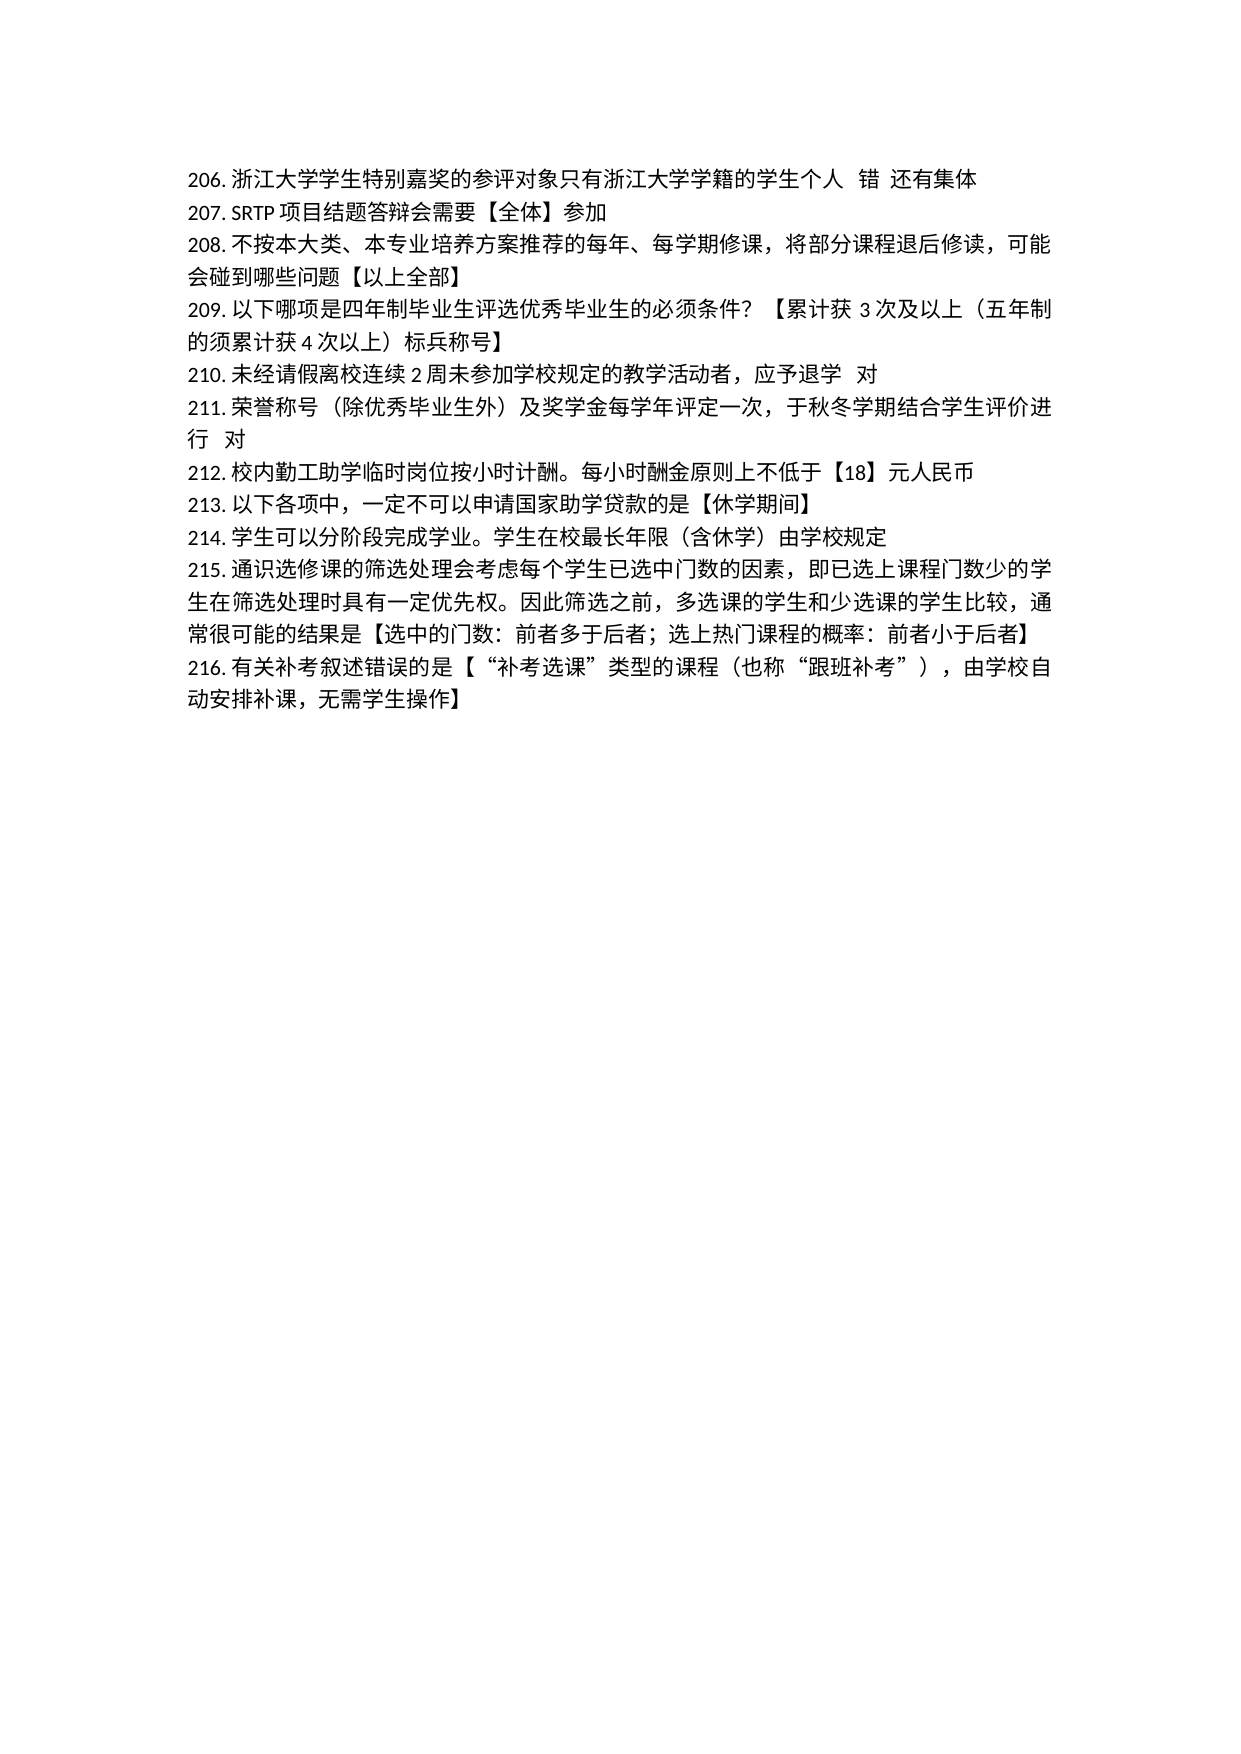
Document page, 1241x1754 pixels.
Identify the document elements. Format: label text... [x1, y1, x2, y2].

list 不按本大类、本专业培养方案推荐的每年、每学期修课，将部分课程退后修读，可能会碰到哪些问题【以上全部】 [187, 227, 1053, 292]
list 荣誉称号（除优秀毕业生外）及奖学金每学年评定一次，于秋冬学期结合学生评价进行 对 [187, 389, 1053, 454]
list 以下各项中，一定不可以申请国家助学贷款的是【休学期间】 [187, 487, 1053, 519]
list 校内勤工助学临时岗位按小时计酬。每小时酬金原则上不低于【18】元人民币 [187, 454, 1053, 487]
list 未经请假离校连续2周未参加学校规定的教学活动者，应予退学 对 [187, 357, 1053, 389]
list 通识选修课的筛选处理会考虑每个学生已选中门数的因素，即已选上课程门数少的学生在筛选处理时具有一定优先权。因此筛选之前，多选课的学生和少选课的学生比较，通常很可能的结果是【选中的门数：前者多于后者；选上热门课程的概率：前者小于后者】 [187, 552, 1053, 649]
list 学生可以分阶段完成学业。学生在校最长年限（含休学）由学校规定 [187, 519, 1053, 552]
list SRTP项目结题答辩会需要【全体】参加 [187, 194, 1053, 227]
list 浙江大学学生特别嘉奖的参评对象只有浙江大学学籍的学生个人 错 还有集体 [187, 162, 1053, 194]
list 有关补考叙述错误的是【“补考选课”类型的课程（也称“跟班补考”），由学校自动安排补课，无需学生操作】 [187, 649, 1053, 714]
list 以下哪项是四年制毕业生评选优秀毕业生的必须条件？【累计获3次及以上（五年制的须累计获4次以上）标兵称号】 [187, 292, 1053, 357]
